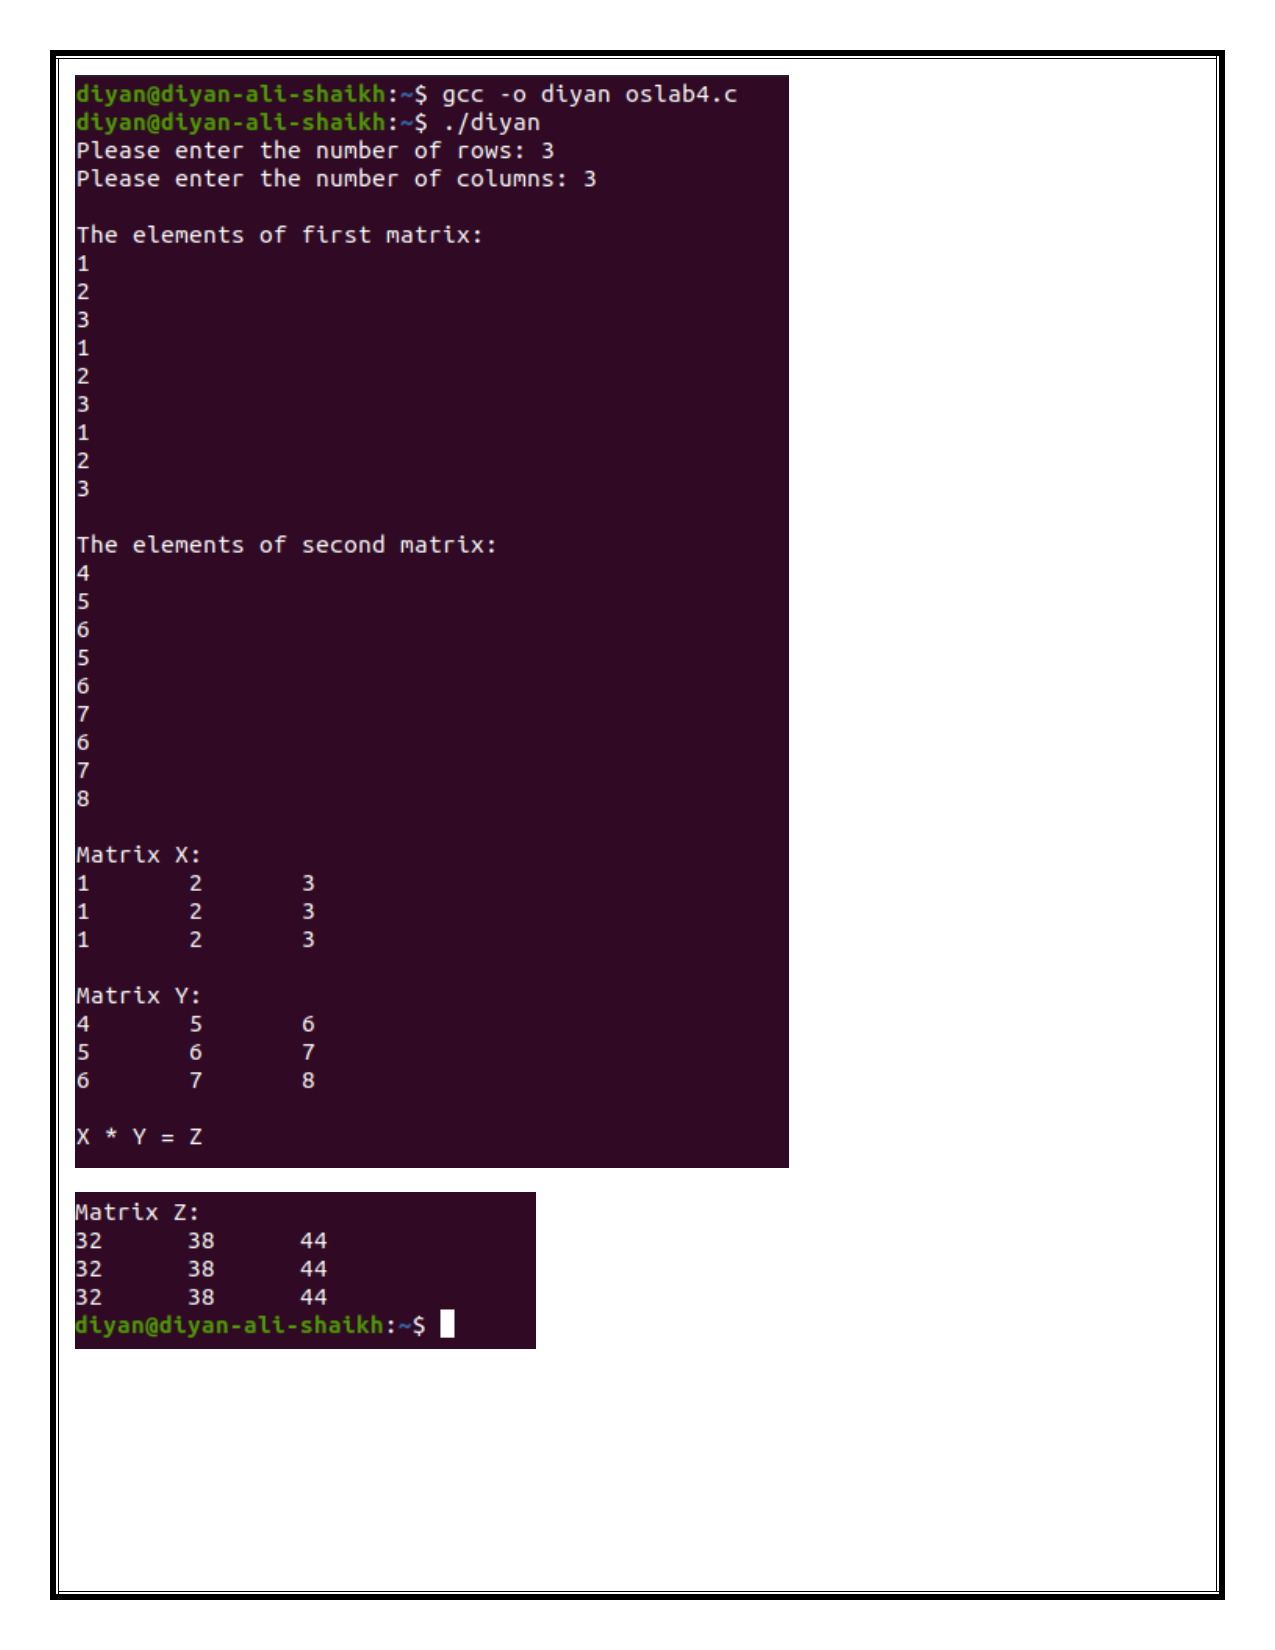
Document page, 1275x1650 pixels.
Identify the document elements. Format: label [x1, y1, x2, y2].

picture [75, 75, 789, 1168]
picture [75, 1192, 536, 1349]
